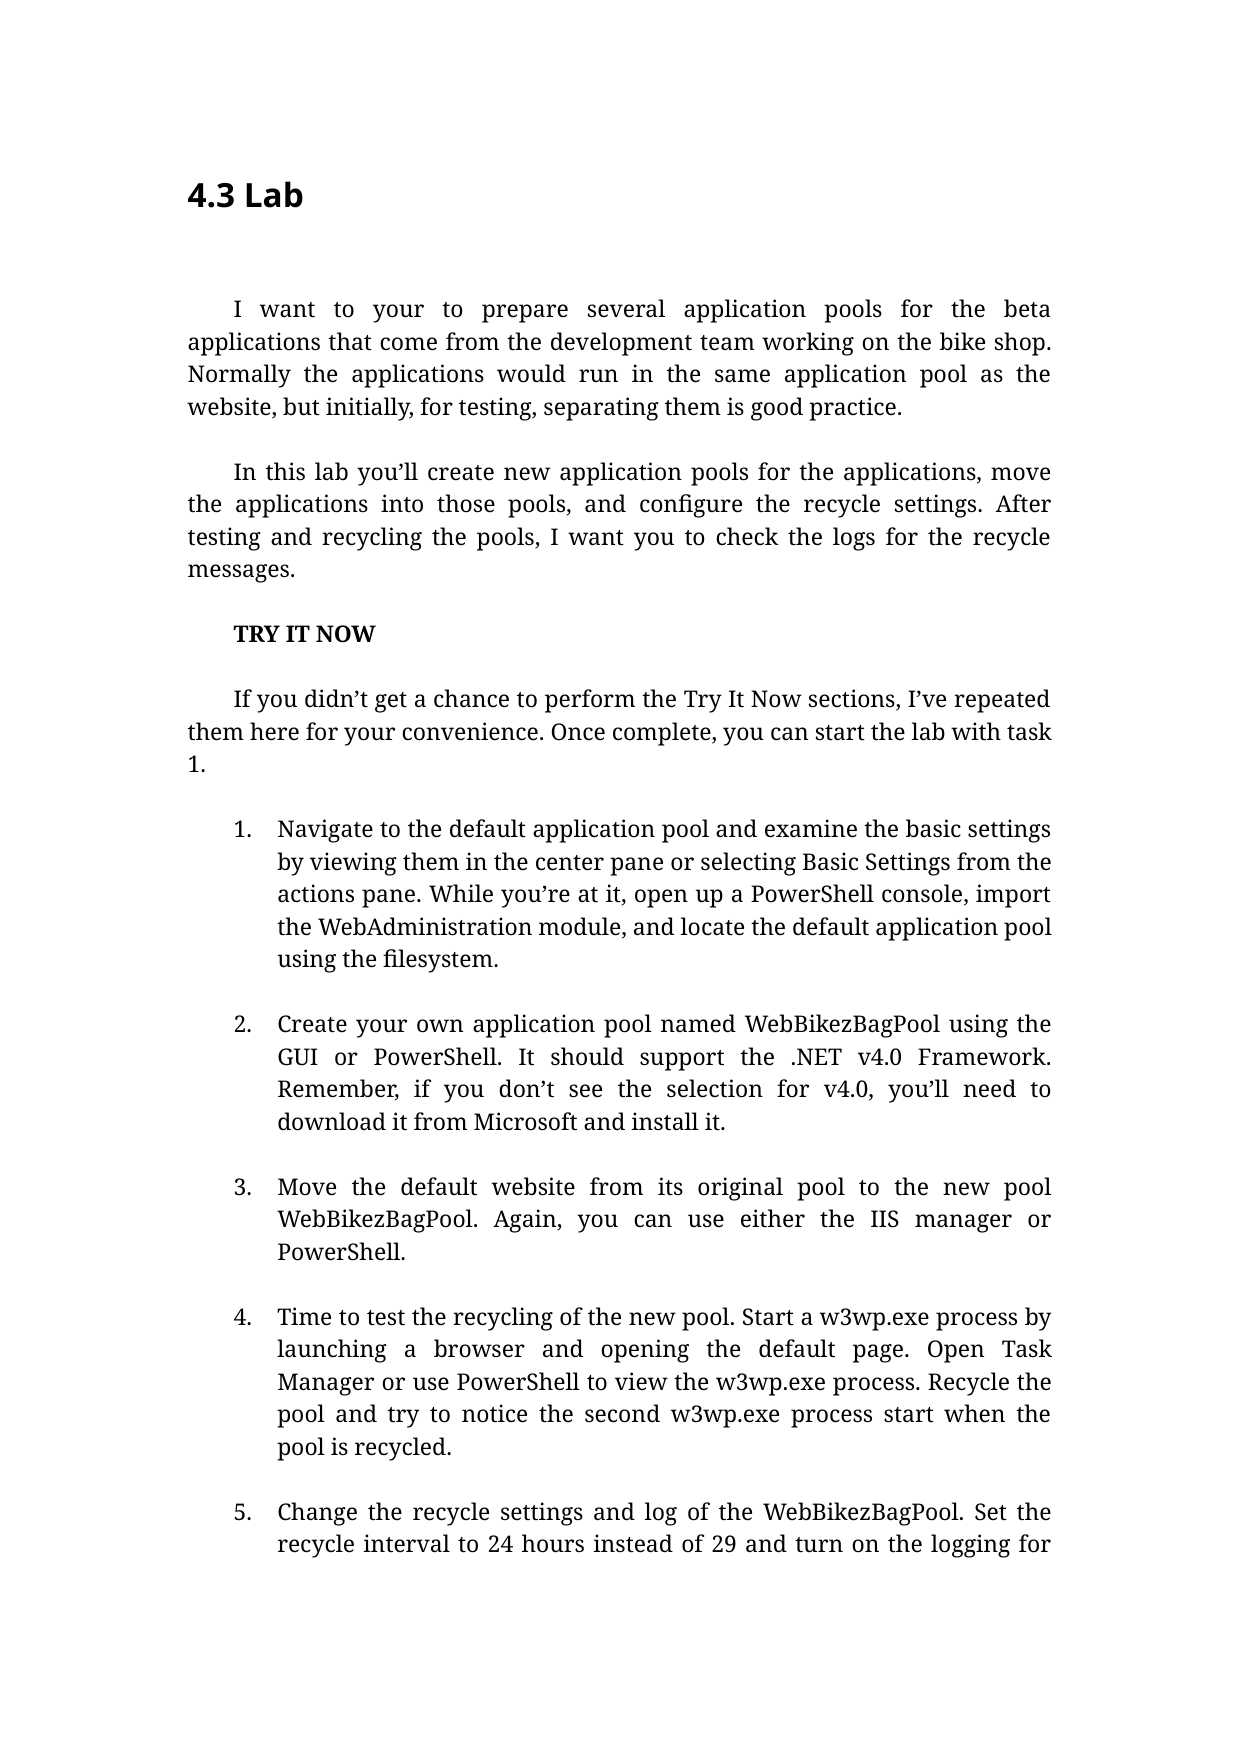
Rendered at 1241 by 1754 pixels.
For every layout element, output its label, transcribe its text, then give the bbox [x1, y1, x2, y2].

list Navigate to the default application pool and examine the basic settings by viewing them in the center pane or selecting Basic Settings from the actions pane. While you’re at it, open up a PowerShell console, import the WebAdministration module, and locate the default application pool using the filesystem. [233, 813, 1053, 975]
text TRY IT NOW [187, 618, 1053, 650]
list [233, 1495, 1053, 1560]
list Move the default website from its original pool to the new pool WebBikezBagPool. Again, you can use either the IIS manager or PowerShell. [233, 1170, 1053, 1268]
text I want to your to prepare several application pools for the beta applications that come from the development team working on the bike shop. Normally the applications would run in the same application pool as the website, but initially, for testing, separating them is good practice. [187, 293, 1053, 423]
text In this lab you’ll create new application pools for the applications, move the applications into those pools, and configure the recycle settings. After testing and recycling the pools, I want you to check the logs for the recycle messages. [187, 455, 1053, 585]
list Time to test the recycling of the new pool. Start a w3wp.exe process by launching a browser and opening the default page. Open Task Manager or use PowerShell to view the w3wp.exe process. Recycle the pool and try to notice the second w3wp.exe process start when the pool is recycled. [233, 1300, 1053, 1463]
list Create your own application pool named WebBikezBagPool using the GUI or PowerShell. It should support the .NET v4.0 Framework. Remember, if you don’t see the selection for v4.0, you’ll need to download it from Microsoft and install it. [233, 1008, 1053, 1138]
text If you didn’t get a chance to perform the Try It Now sections, I’ve repeated them here for your convenience. Once complete, you can start the lab with task 1. [187, 683, 1053, 780]
subtitle 4.3 Lab [187, 162, 1053, 227]
